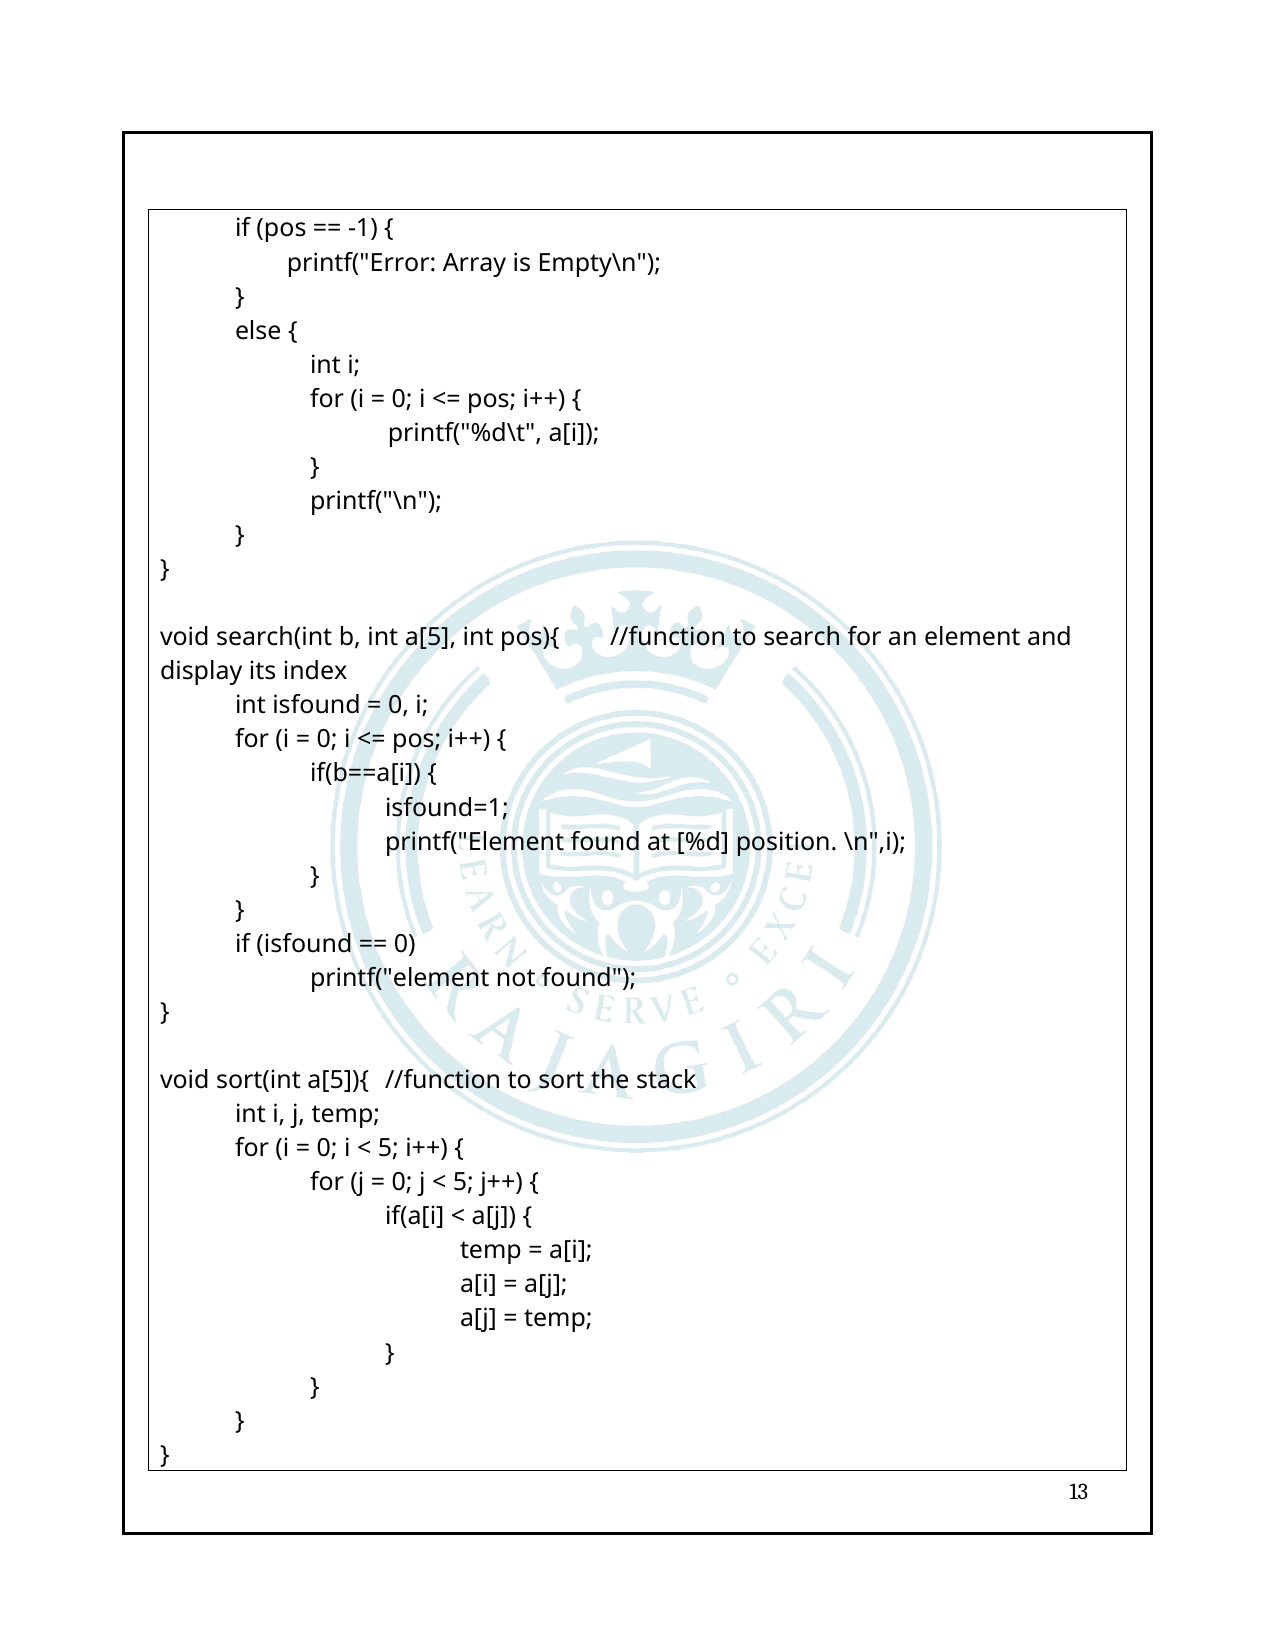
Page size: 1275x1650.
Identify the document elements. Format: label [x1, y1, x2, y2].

table_cell [149, 210, 1126, 1470]
